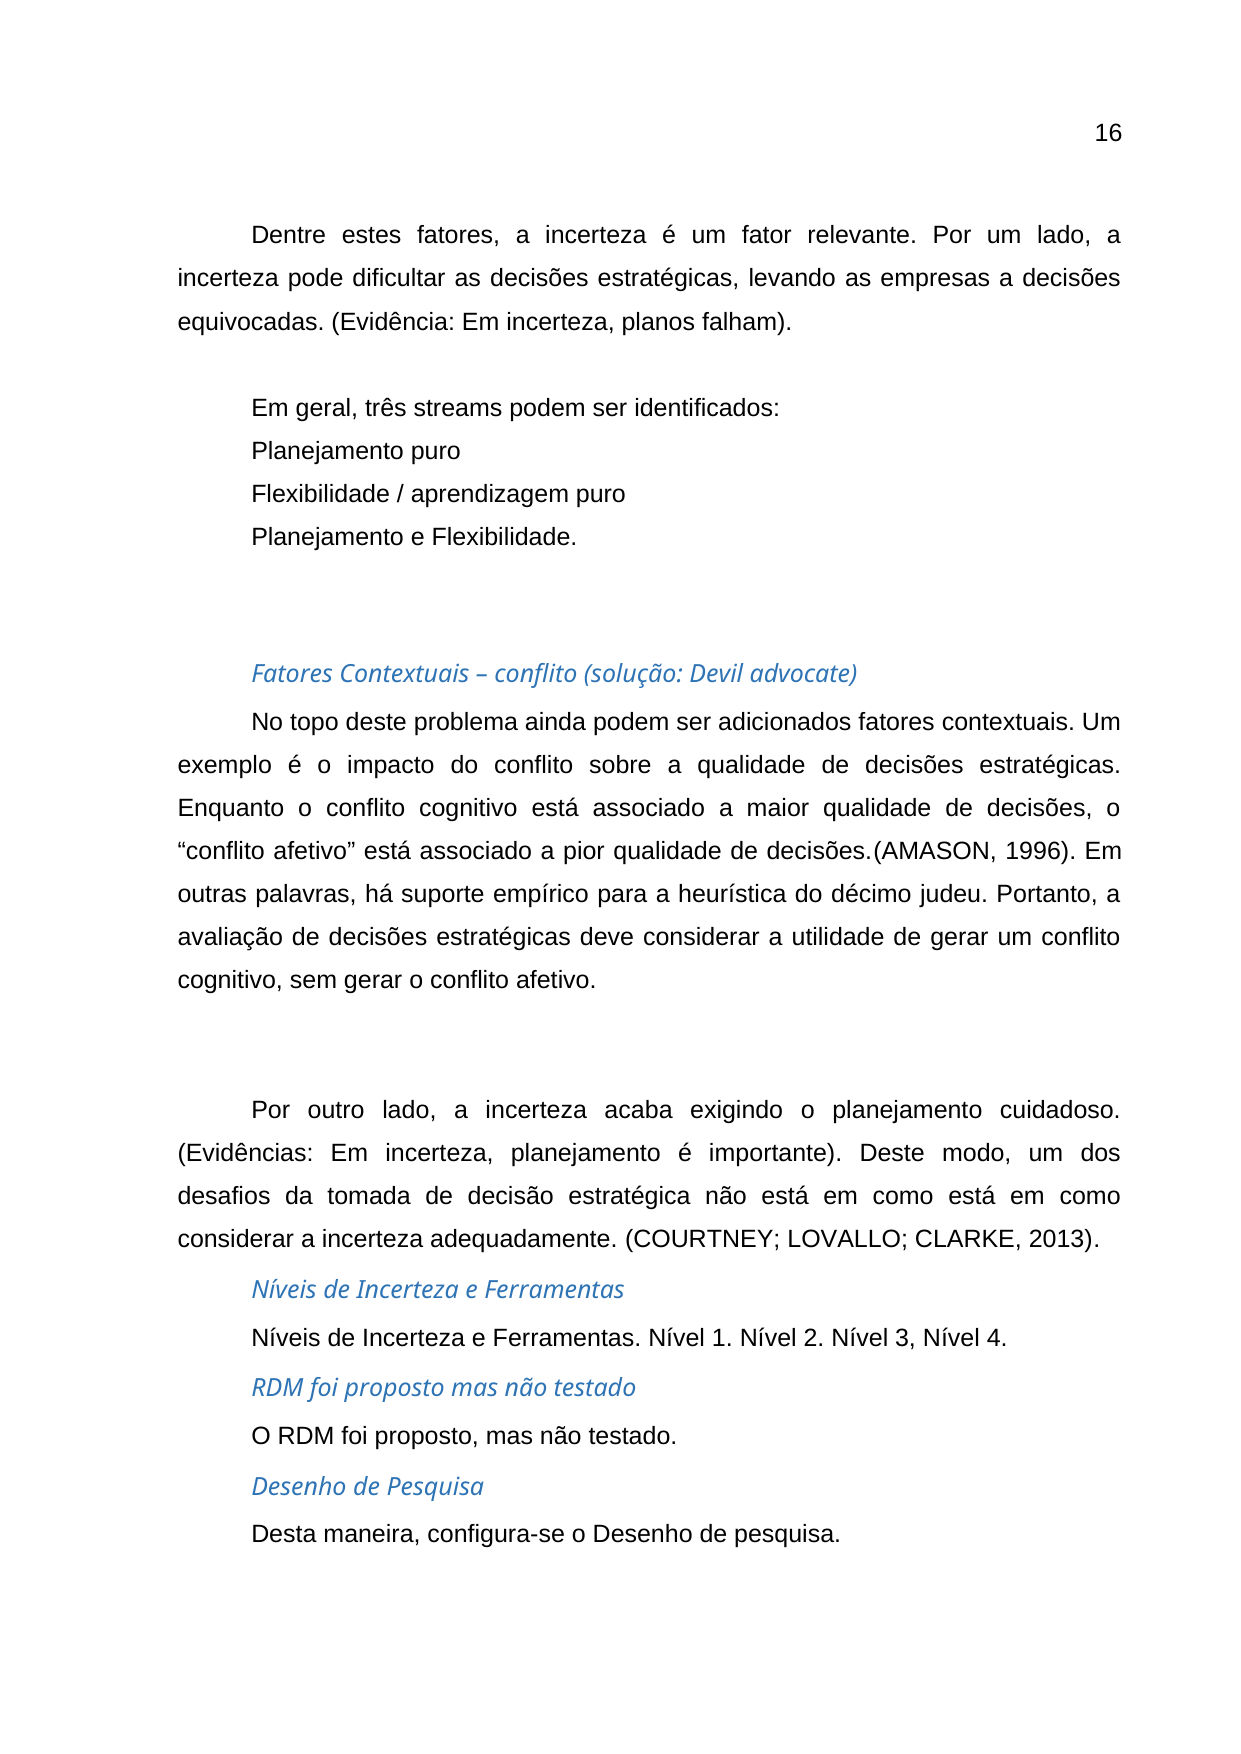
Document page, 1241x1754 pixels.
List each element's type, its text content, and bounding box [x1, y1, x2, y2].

text Por outro lado, a incerteza acaba exigindo o planejamento cuidadoso. (Evidências: Em incerteza, planejamento é importante). Deste modo, um dos desafios da tomada de decisão estratégica não está em como está em como considerar a incerteza adequadamente. (COURTNEY; LOVALLO; CLARKE, 2013). [177, 1095, 1122, 1253]
text Desta maneira, configura-se o Desenho de pesquisa. [177, 1519, 1122, 1548]
text O RDM foi proposto, mas não testado. [177, 1421, 1122, 1450]
text Flexibilidade / aprendizagem puro [177, 479, 1122, 508]
subtitle Níveis de Incerteza e Ferramentas [177, 1272, 1122, 1306]
text Níveis de Incerteza e Ferramentas. Nível 1. Nível 2. Nível 3, Nível 4. [177, 1323, 1122, 1351]
text Em geral, três streams podem ser identificados: [177, 393, 1122, 422]
subtitle Fatores Contextuais – conflito (solução: Devil advocate) [177, 656, 1122, 690]
text Dentre estes fatores, a incerteza é um fator relevante. Por um lado, a incerteza pode dificultar as decisões estratégicas, levando as empresas a decisões equivocadas. (Evidência: Em incerteza, planos falham). [177, 220, 1122, 335]
text No topo deste problema ainda podem ser adicionados fatores contextuais. Um exemplo é o impacto do conflito sobre a qualidade de decisões estratégicas. Enquanto o conflito cognitivo está associado a maior qualidade de decisões, o “conflito afetivo” está associado a pior qualidade de decisões.(AMASON, 1996). Em outras palavras, há suporte empírico para a heurística do décimo judeu. Portanto, a avaliação de decisões estratégicas deve considerar a utilidade de gerar um conflito cognitivo, sem gerar o conflito afetivo. [177, 707, 1122, 994]
subtitle Desenho de Pesquisa [177, 1468, 1122, 1502]
subtitle RDM foi proposto mas não testado [177, 1370, 1122, 1404]
text Planejamento puro [177, 436, 1122, 465]
text Planejamento e Flexibilidade. [177, 522, 1122, 551]
